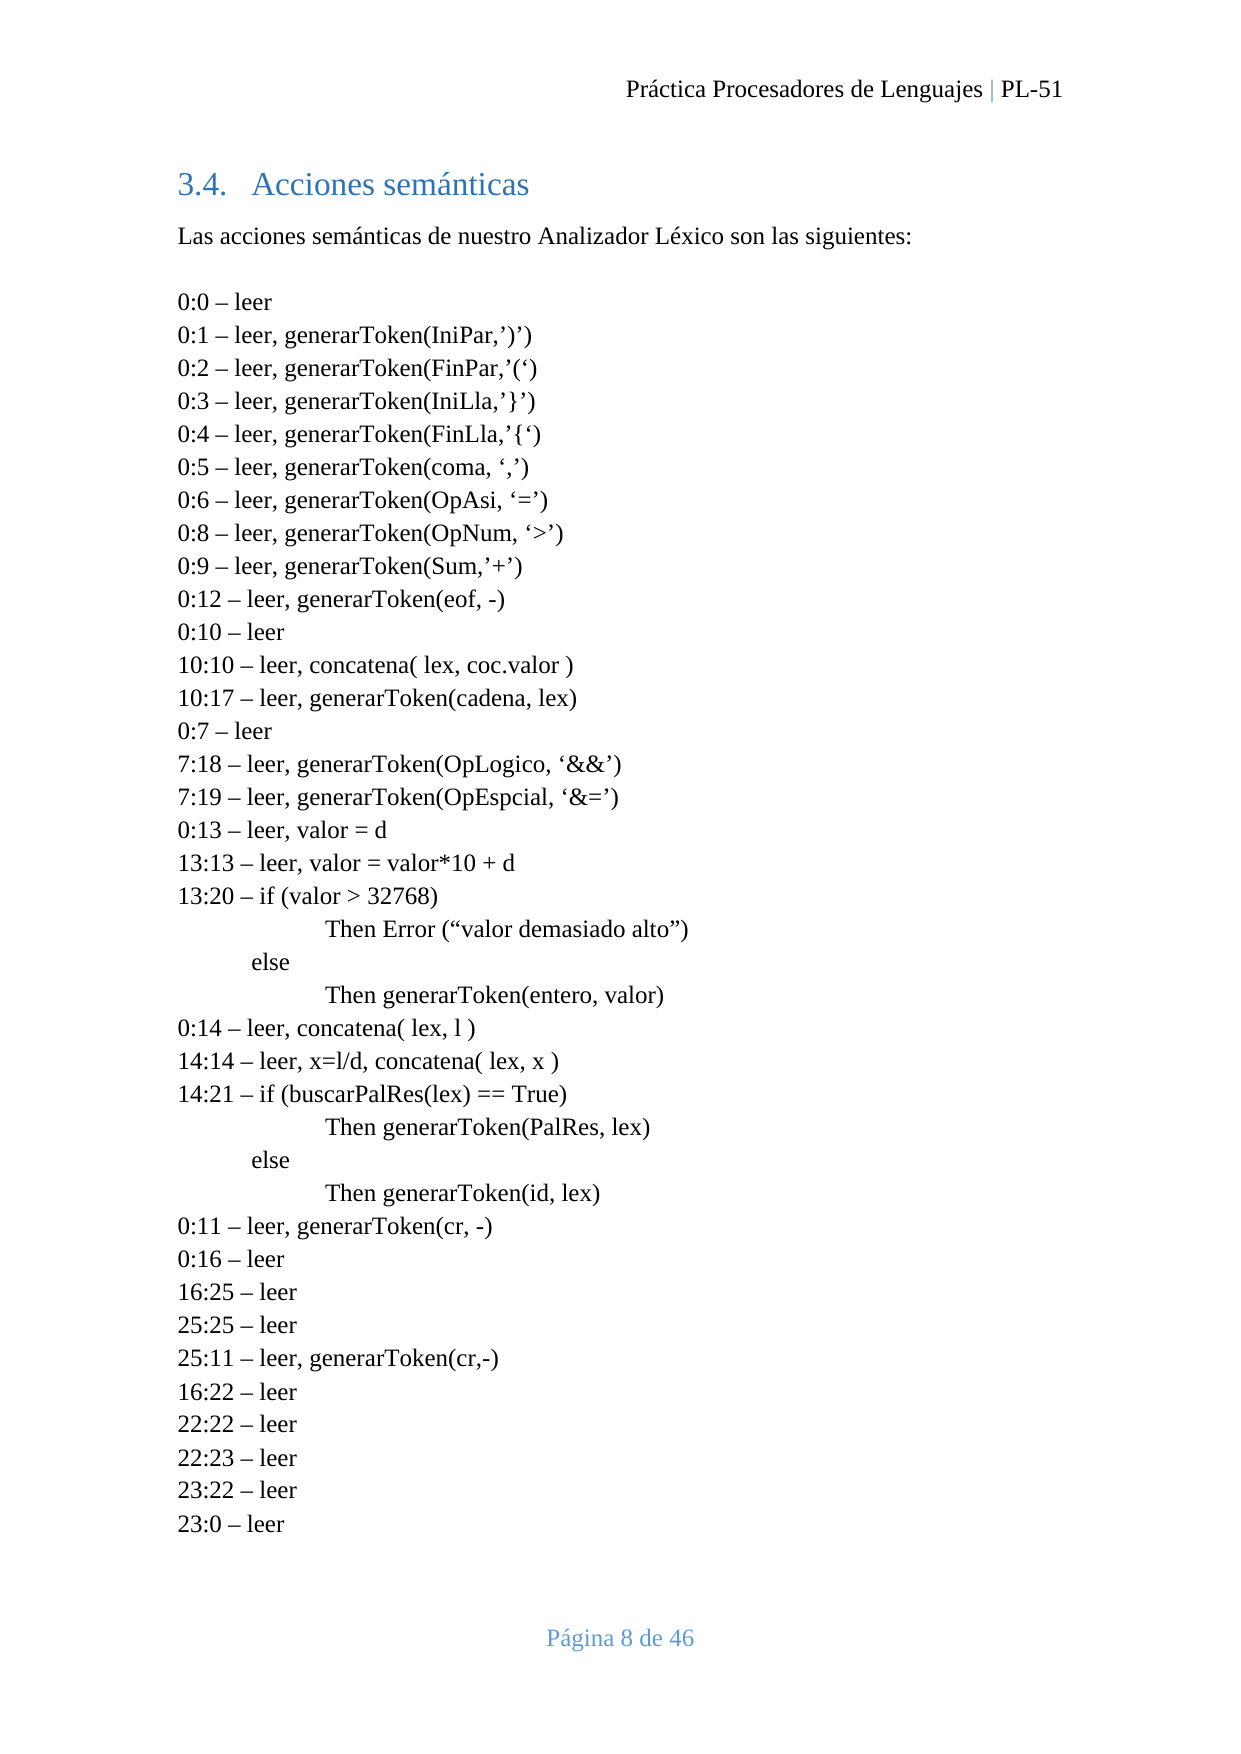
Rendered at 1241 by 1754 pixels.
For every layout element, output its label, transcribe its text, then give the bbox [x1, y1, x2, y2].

text Then Error (“valor demasiado alto”) [251, 914, 1063, 943]
text 14:14 – leer, x=l/d, concatena( lex, x ) [177, 1046, 1063, 1075]
text 16:22 – leer [177, 1377, 1063, 1405]
text 0:8 – leer, generarToken(OpNum, ‘>’) [177, 518, 1063, 547]
text 0:9 – leer, generarToken(Sum,’+’) [177, 551, 1063, 580]
text 0:1 – leer, generarToken(IniPar,’)’) [177, 320, 1063, 349]
text 16:25 – leer [177, 1277, 1063, 1306]
text 22:23 – leer [177, 1443, 1063, 1471]
text 0:10 – leer [177, 617, 1063, 646]
text 0:6 – leer, generarToken(OpAsi, ‘=’) [177, 485, 1063, 514]
text Then generarToken(id, lex) [251, 1178, 1063, 1207]
text 7:18 – leer, generarToken(OpLogico, ‘&&’) [177, 749, 1063, 778]
text Then generarToken(entero, valor) [251, 980, 1063, 1009]
text 14:21 – if (buscarPalRes(lex) == True) [177, 1079, 1063, 1108]
text 0:5 – leer, generarToken(coma, ‘,’) [177, 452, 1063, 481]
text 7:19 – leer, generarToken(OpEspcial, ‘&=’) [177, 782, 1063, 811]
text 0:4 – leer, generarToken(FinLla,’{‘) [177, 419, 1063, 448]
text Las acciones semánticas de nuestro Analizador Léxico son las siguientes: [177, 221, 1063, 249]
text 22:22 – leer [177, 1409, 1063, 1438]
text 23:22 – leer [177, 1476, 1063, 1504]
text 25:25 – leer [177, 1311, 1063, 1339]
subtitle Acciones semánticas [177, 164, 1063, 203]
text 10:10 – leer, concatena( lex, coc.valor ) [177, 650, 1063, 679]
text 13:13 – leer, valor = valor*10 + d [177, 848, 1063, 877]
text 0:7 – leer [177, 716, 1063, 745]
text 0:3 – leer, generarToken(IniLla,’}’) [177, 386, 1063, 415]
text 25:11 – leer, generarToken(cr,-) [177, 1343, 1063, 1372]
text 0:14 – leer, concatena( lex, l ) [177, 1013, 1063, 1042]
text else [177, 947, 1063, 976]
text 0:16 – leer [177, 1244, 1063, 1273]
text 23:0 – leer [177, 1509, 1063, 1537]
text Then generarToken(PalRes, lex) [177, 1112, 1063, 1141]
text 10:17 – leer, generarToken(cadena, lex) [177, 683, 1063, 712]
text 0:0 – leer [177, 287, 1063, 316]
text 0:2 – leer, generarToken(FinPar,’(‘) [177, 353, 1063, 382]
text 0:13 – leer, valor = d [177, 815, 1063, 844]
text else [177, 1145, 1063, 1174]
text 0:12 – leer, generarToken(eof, -) [177, 584, 1063, 613]
text 0:11 – leer, generarToken(cr, -) [177, 1211, 1063, 1240]
text 13:20 – if (valor > 32768) [177, 881, 1063, 910]
